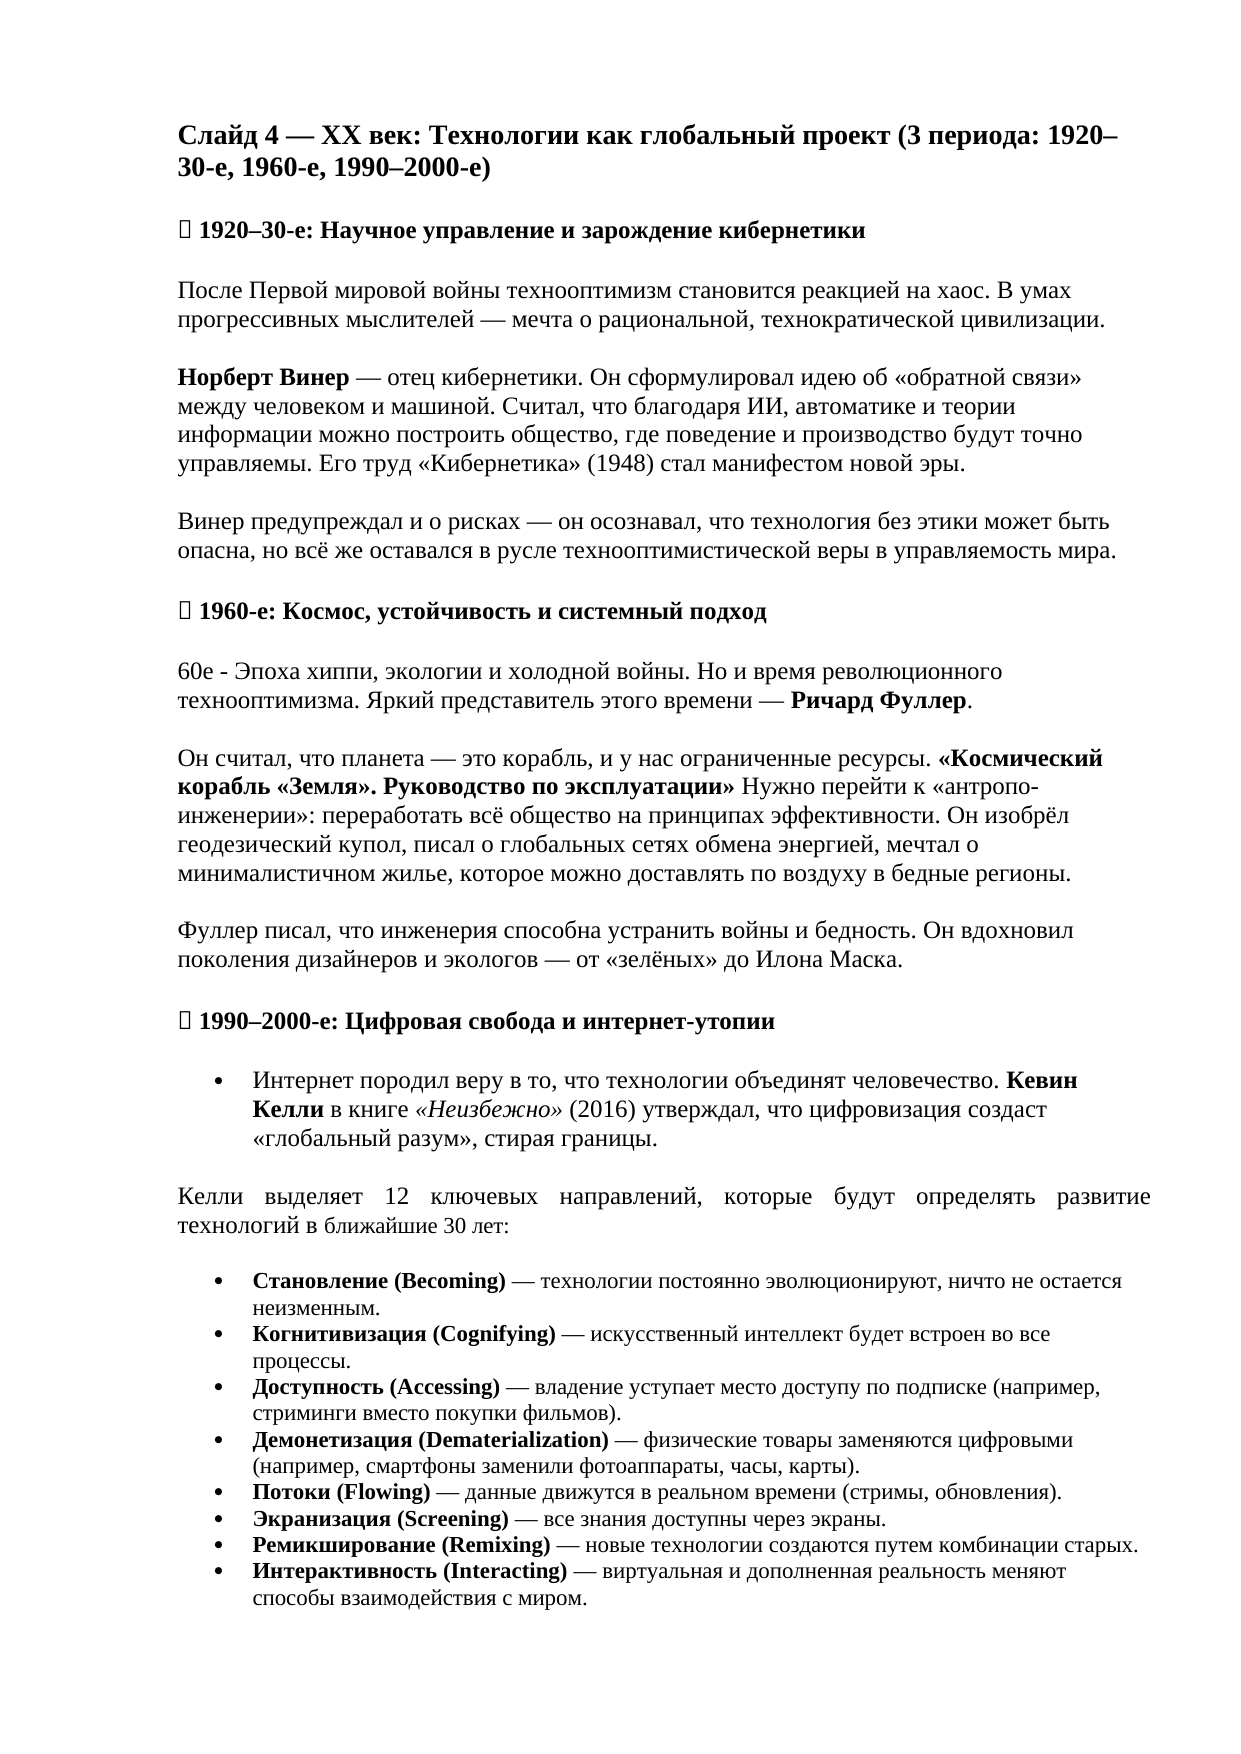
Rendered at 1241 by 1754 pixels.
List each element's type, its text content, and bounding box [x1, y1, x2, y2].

text После Первой мировой войны технооптимизм становится реакцией на хаос. В умах прогрессивных мыслителей — мечта о рациональной, технократической цивилизации. [177, 275, 1152, 333]
text Фуллер писал, что инженерия способна устранить войны и бедность. Он вдохновил поколения дизайнеров и экологов — от «зелёных» до Илона Маска. [177, 916, 1152, 973]
text 📌 1990–2000-е: Цифровая свобода и интернет-утопии [177, 1002, 1152, 1036]
text 📌 1920–30-е: Научное управление и зарождение кибернетики [177, 212, 1152, 246]
list Демонетизация (Dematerialization) — физические товары заменяются цифровыми (например, смартфоны заменили фотоаппараты, часы, карты). [215, 1426, 1152, 1478]
text 📌 1960-е: Космос, устойчивость и системный подход [177, 593, 1152, 627]
list Интернет породил веру в то, что технологии объединят человечество. Кевин Келли в книге «Неизбежно» (2016) утверждал, что цифровизация создаст «глобальный разум», стирая границы. [215, 1066, 1152, 1152]
list Когнитивизация (Cognifying) — искусственный интеллект будет встроен во все процессы. [215, 1320, 1152, 1373]
list Экранизация (Screening) — все знания доступны через экраны. [215, 1505, 1152, 1531]
text Келли выделяет 12 ключевых направлений, которые будут определять развитие технологий в ближайшие 30 лет: [177, 1181, 1152, 1238]
list Становление (Becoming) — технологии постоянно эволюционируют, ничто не остается неизменным. [215, 1268, 1152, 1320]
list Интерактивность (Interacting) — виртуальная и дополненная реальность меняют способы взаимодействия с миром. [215, 1557, 1152, 1610]
text Винер предупреждал и о рисках — он осознавал, что технология без этики может быть опасна, но всё же оставался в русле технооптимистической веры в управляемость мира. [177, 506, 1152, 564]
text Норберт Винер — отец кибернетики. Он сформулировал идею об «обратной связи» между человеком и машиной. Считал, что благодаря ИИ, автоматике и теории информации можно построить общество, где поведение и производство будут точно управляемы. Его труд «Кибернетика» (1948) стал манифестом новой эры. [177, 362, 1152, 477]
list Доступность (Accessing) — владение уступает место доступу по подписке (например, стриминги вместо покупки фильмов). [215, 1373, 1152, 1426]
text Слайд 4 — XX век: Технологии как глобальный проект (3 периода: 1920–30-е, 1960-е, 1990–2000-е) [177, 118, 1152, 183]
text 60е - Эпоха хиппи, экологии и холодной войны. Но и время революционного технооптимизма. Яркий представитель этого времени — Ричард Фуллер. [177, 656, 1152, 713]
list Ремикширование (Remixing) — новые технологии создаются путем комбинации старых. [215, 1531, 1152, 1557]
text Он считал, что планета — это корабль, и у нас ограниченные ресурсы. «Космический корабль «Земля». Руководство по эксплуатации» Нужно перейти к «антропо-инженерии»: переработать всё общество на принципах эффективности. Он изобрёл геодезический купол, писал о глобальных сетях обмена энергией, мечтал о минималистичном жилье, которое можно доставлять по воздуху в бедные регионы. [177, 743, 1152, 886]
list Потоки (Flowing) — данные движутся в реальном времени (стримы, обновления). [215, 1478, 1152, 1505]
